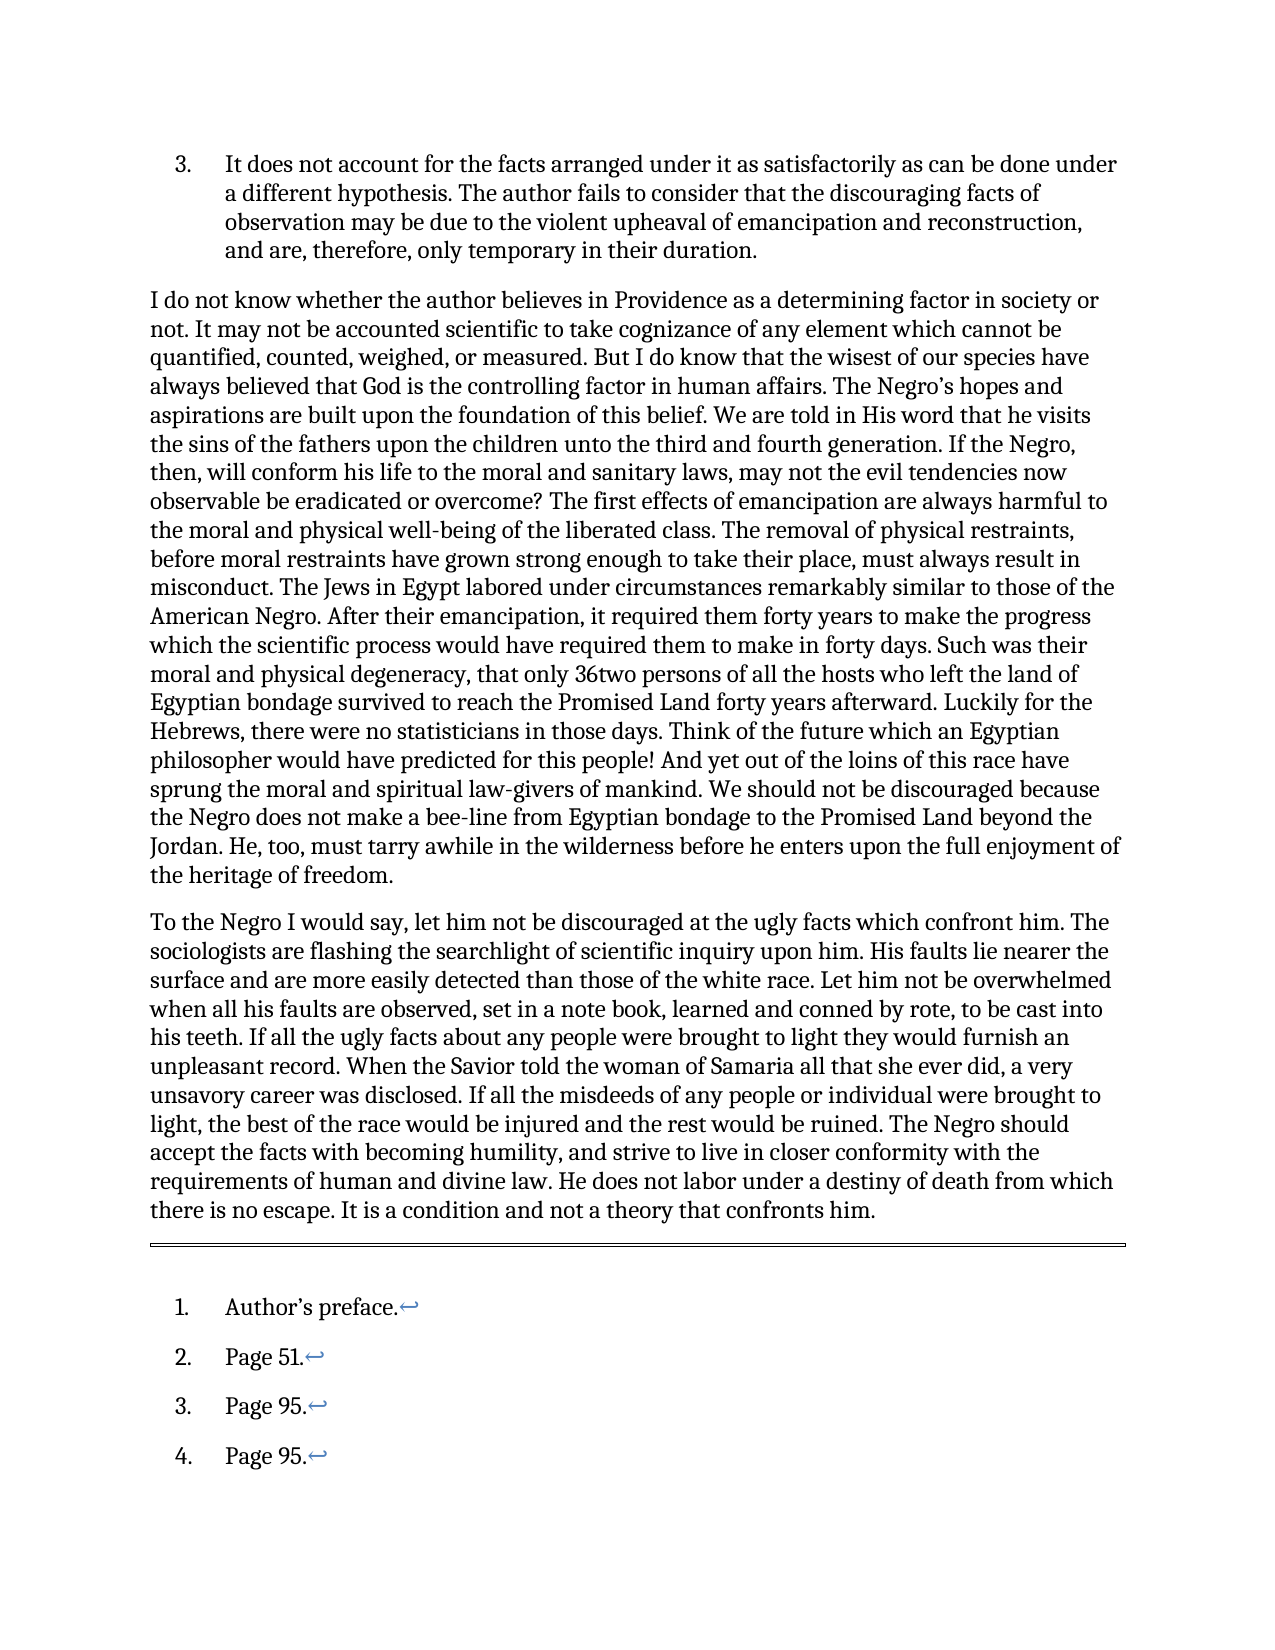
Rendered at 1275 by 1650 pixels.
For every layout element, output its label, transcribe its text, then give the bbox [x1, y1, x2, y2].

text To the Negro I would say, let him not be discouraged at the ugly facts which confront him. The sociologists are flashing the searchlight of scientific inquiry upon him. His faults lie nearer the surface and are more easily detected than those of the white race. Let him not be overwhelmed when all his faults are observed, set in a note book, learned and conned by rote, to be cast into his teeth. If all the ugly facts about any people were brought to light they would furnish an unpleasant record. When the Savior told the woman of Samaria all that she ever did, a very unsavory career was disclosed. If all the misdeeds of any people or individual were brought to light, the best of the race would be injured and the rest would be ruined. The Negro should accept the facts with becoming humility, and strive to live in closer conformity with the requirements of human and divine law. He does not labor under a destiny of death from which there is no escape. It is a condition and not a theory that confronts him. [150, 908, 1125, 1224]
list Page 95.↩︎ [175, 1442, 1125, 1470]
list It does not account for the facts arranged under it as satisfactorily as can be done under a different hypothesis. The author fails to consider that the discouraging facts of observation may be due to the violent upheaval of emancipation and reconstruction, and are, therefore, only temporary in their duration. [175, 150, 1125, 265]
text I do not know whether the author believes in Providence as a determining factor in society or not. It may not be accounted scientific to take cognizance of any element which cannot be quantified, counted, weighed, or measured. But I do know that the wisest of our species have always believed that God is the controlling factor in human affairs. The Negro’s hopes and aspirations are built upon the foundation of this belief. We are told in His word that he visits the sins of the fathers upon the children unto the third and fourth generation. If the Negro, then, will conform his life to the moral and sanitary laws, may not the evil tendencies now observable be eradicated or overcome? The first effects of emancipation are always harmful to the moral and physical well-being of the liberated class. The removal of physical restraints, before moral restraints have grown strong enough to take their place, must always result in misconduct. The Jews in Egypt labored under circumstances remarkably similar to those of the American Negro. After their emancipation, it required them forty years to make the progress which the scientific process would have required them to make in forty days. Such was their moral and physical degeneracy, that only 36two persons of all the hosts who left the land of Egyptian bondage survived to reach the Promised Land forty years afterward. Luckily for the Hebrews, there were no statisticians in those days. Think of the future which an Egyptian philosopher would have predicted for this people! And yet out of the loins of this race have sprung the moral and spiritual law-givers of mankind. We should not be discouraged because the Negro does not make a bee-line from Egyptian bondage to the Promised Land beyond the Jordan. He, too, must tarry awhile in the wilderness before he enters upon the full enjoyment of the heritage of freedom. [150, 286, 1125, 889]
list Page 95.↩︎ [175, 1392, 1125, 1421]
list Author’s preface.↩︎ [175, 1293, 1125, 1322]
list Page 51.↩︎ [175, 1342, 1125, 1371]
